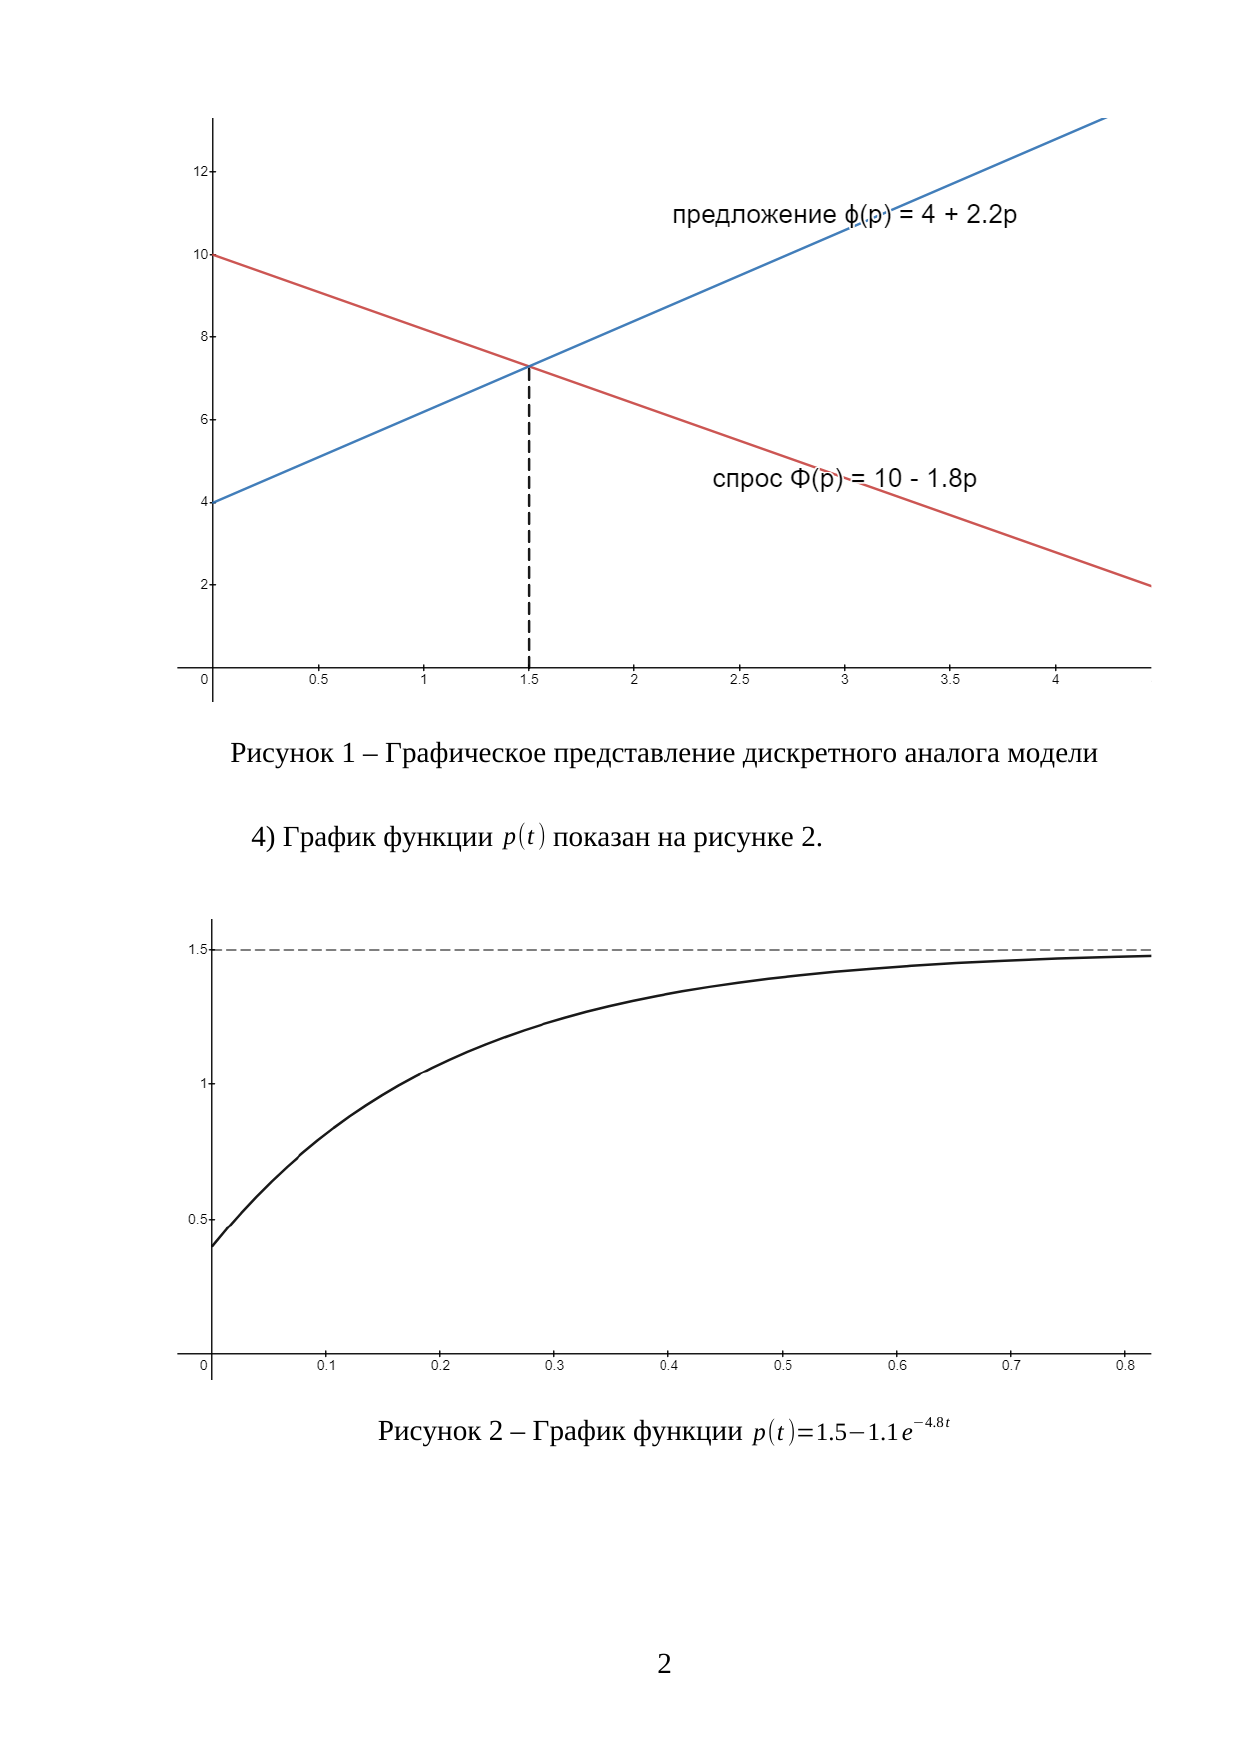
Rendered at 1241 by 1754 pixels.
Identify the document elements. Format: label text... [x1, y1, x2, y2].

list Рисунок 2 – График функции [177, 1413, 1152, 1447]
text Рисунок 1 – Графическое представление дискретного аналога модели [177, 735, 1152, 769]
list 4) График функции показан на рисунке 2. [177, 819, 1152, 852]
picture [177, 118, 1152, 702]
picture [177, 919, 1152, 1380]
